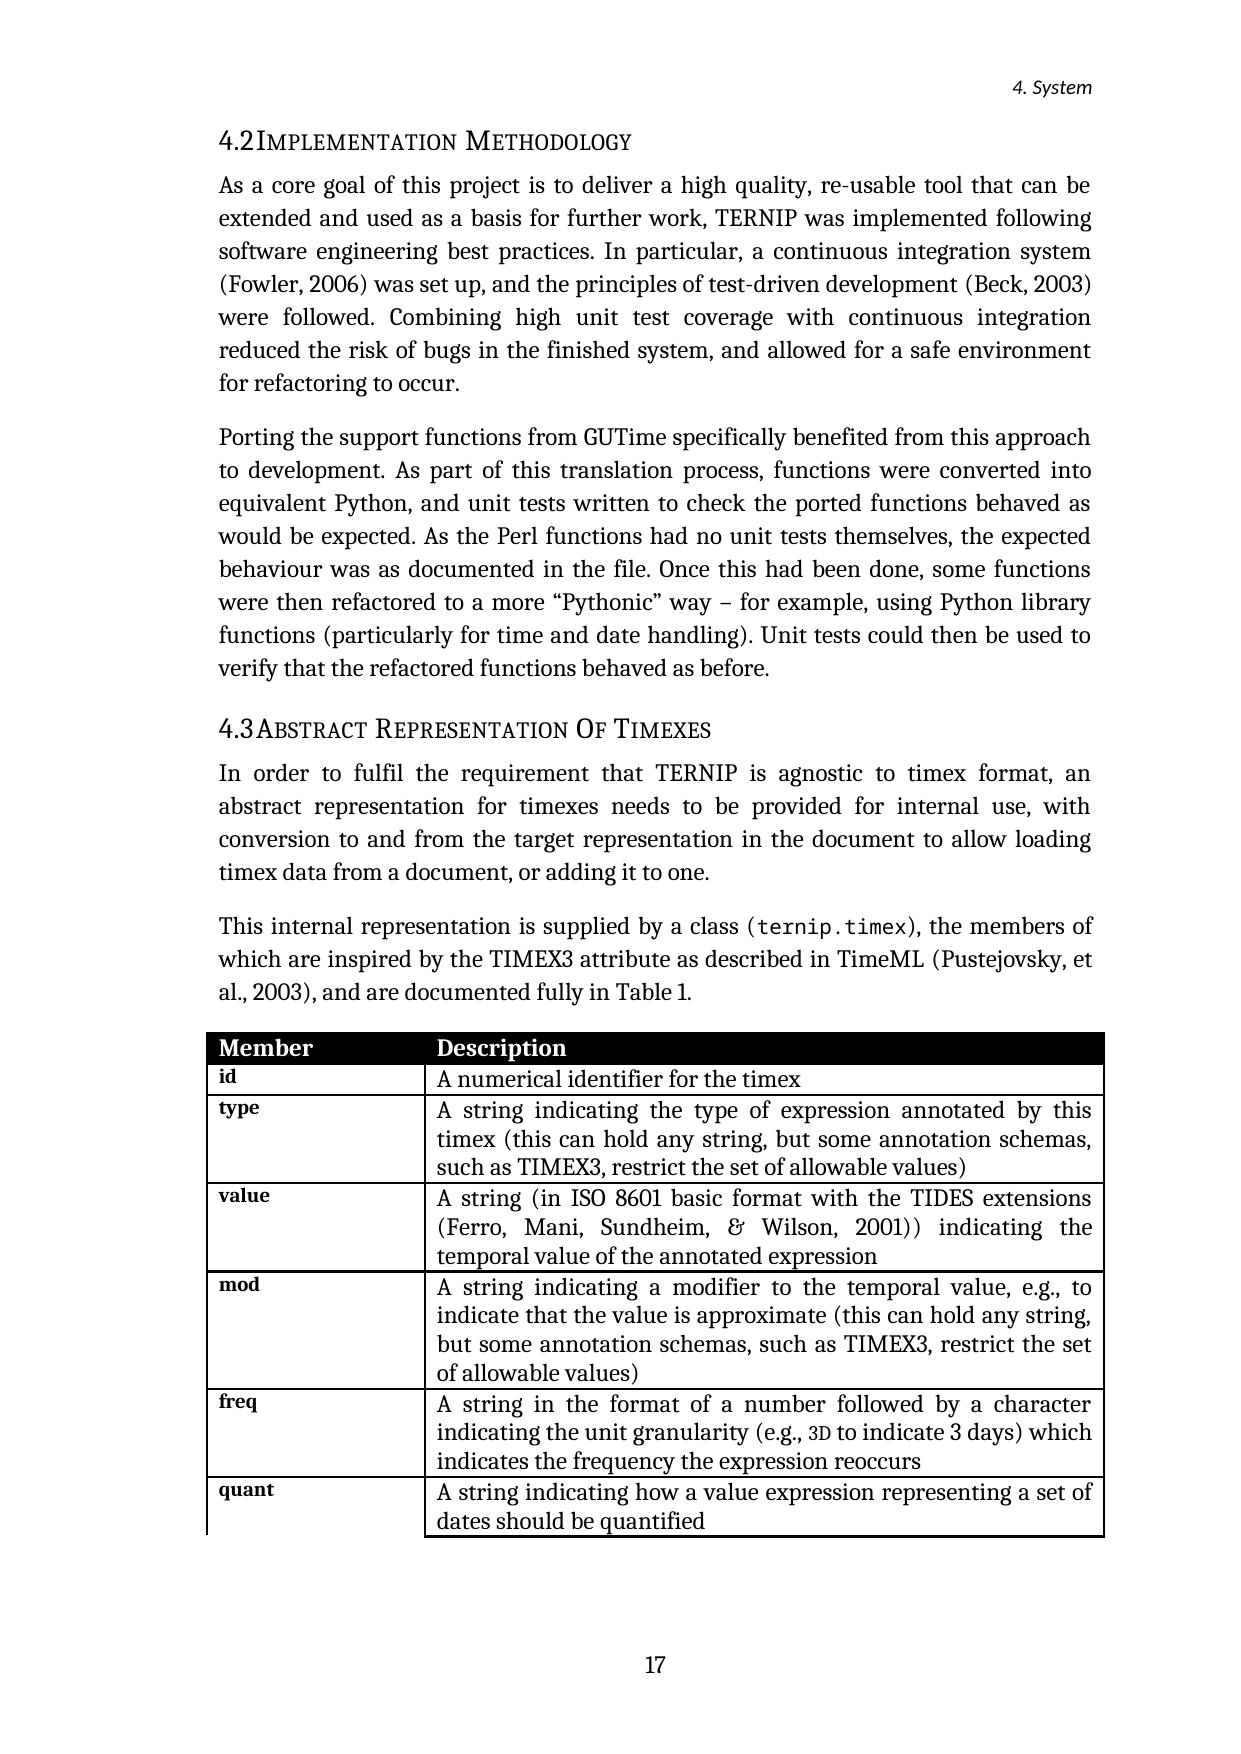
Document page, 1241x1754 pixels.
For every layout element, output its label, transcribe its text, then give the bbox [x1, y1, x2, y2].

table_cell A string (in ISO 8601 basic format with the TIDES extensions ) indicating the temporal value of the annotated expression [426, 1184, 1103, 1270]
table_cell type [208, 1096, 424, 1182]
table_cell A string in the format of a number followed by a character indicating the unit granularity (e.g., 3D to indicate 3 days) which indicates the frequency the expression reoccurs [426, 1390, 1103, 1476]
table_cell quant [208, 1478, 424, 1535]
table_header Description [426, 1034, 1103, 1063]
table_cell A numerical identifier for the timex [426, 1065, 1103, 1094]
table_cell A string indicating the type of expression annotated by this timex (this can hold any string, but some annotation schemas, such as TIMEX3, restrict the set of allowable values) [426, 1096, 1103, 1182]
table_cell value [208, 1184, 424, 1270]
text This internal representation is supplied by a class (ternip.timex), the members of which are inspired by the TIMEX3 attribute as described in TimeML , and are documented fully in Table 1. [218, 912, 1092, 1007]
table_cell A string indicating how a value expression representing a set of dates should be quantified [426, 1478, 1103, 1535]
text In order to fulfil the requirement that TERNIP is agnostic to timex format, an abstract representation for timexes needs to be provided for internal use, with conversion to and from the target representation in the document to allow loading timex data from a document, or adding it to one. [218, 759, 1092, 887]
table_header Member [208, 1034, 424, 1063]
table_cell id [208, 1065, 424, 1094]
text As a core goal of this project is to deliver a high quality, re-usable tool that can be extended and used as a basis for further work, TERNIP was implemented following software engineering best practices. In particular, a continuous integration system was set up, and the principles of test-driven development were followed. Combining high unit test coverage with continuous integration reduced the risk of bugs in the finished system, and allowed for a safe environment for refactoring to occur. [218, 171, 1092, 398]
table_cell freq [208, 1390, 424, 1476]
subtitle Abstract Representation Of Timexes [218, 712, 1092, 746]
table_cell mod [208, 1273, 424, 1387]
table_cell A string indicating a modifier to the temporal value, e.g., to indicate that the value is approximate (this can hold any string, but some annotation schemas, such as TIMEX3, restrict the set of allowable values) [426, 1273, 1103, 1387]
text Porting the support functions from GUTime specifically benefited from this approach to development. As part of this translation process, functions were converted into equivalent Python, and unit tests written to check the ported functions behaved as would be expected. As the Perl functions had no unit tests themselves, the expected behaviour was as documented in the file. Once this had been done, some functions were then refactored to a more “Pythonic” way – for example, using Python library functions (particularly for time and date handling). Unit tests could then be used to verify that the refactored functions behaved as before. [218, 423, 1092, 683]
subtitle Implementation Methodology [218, 124, 1092, 158]
